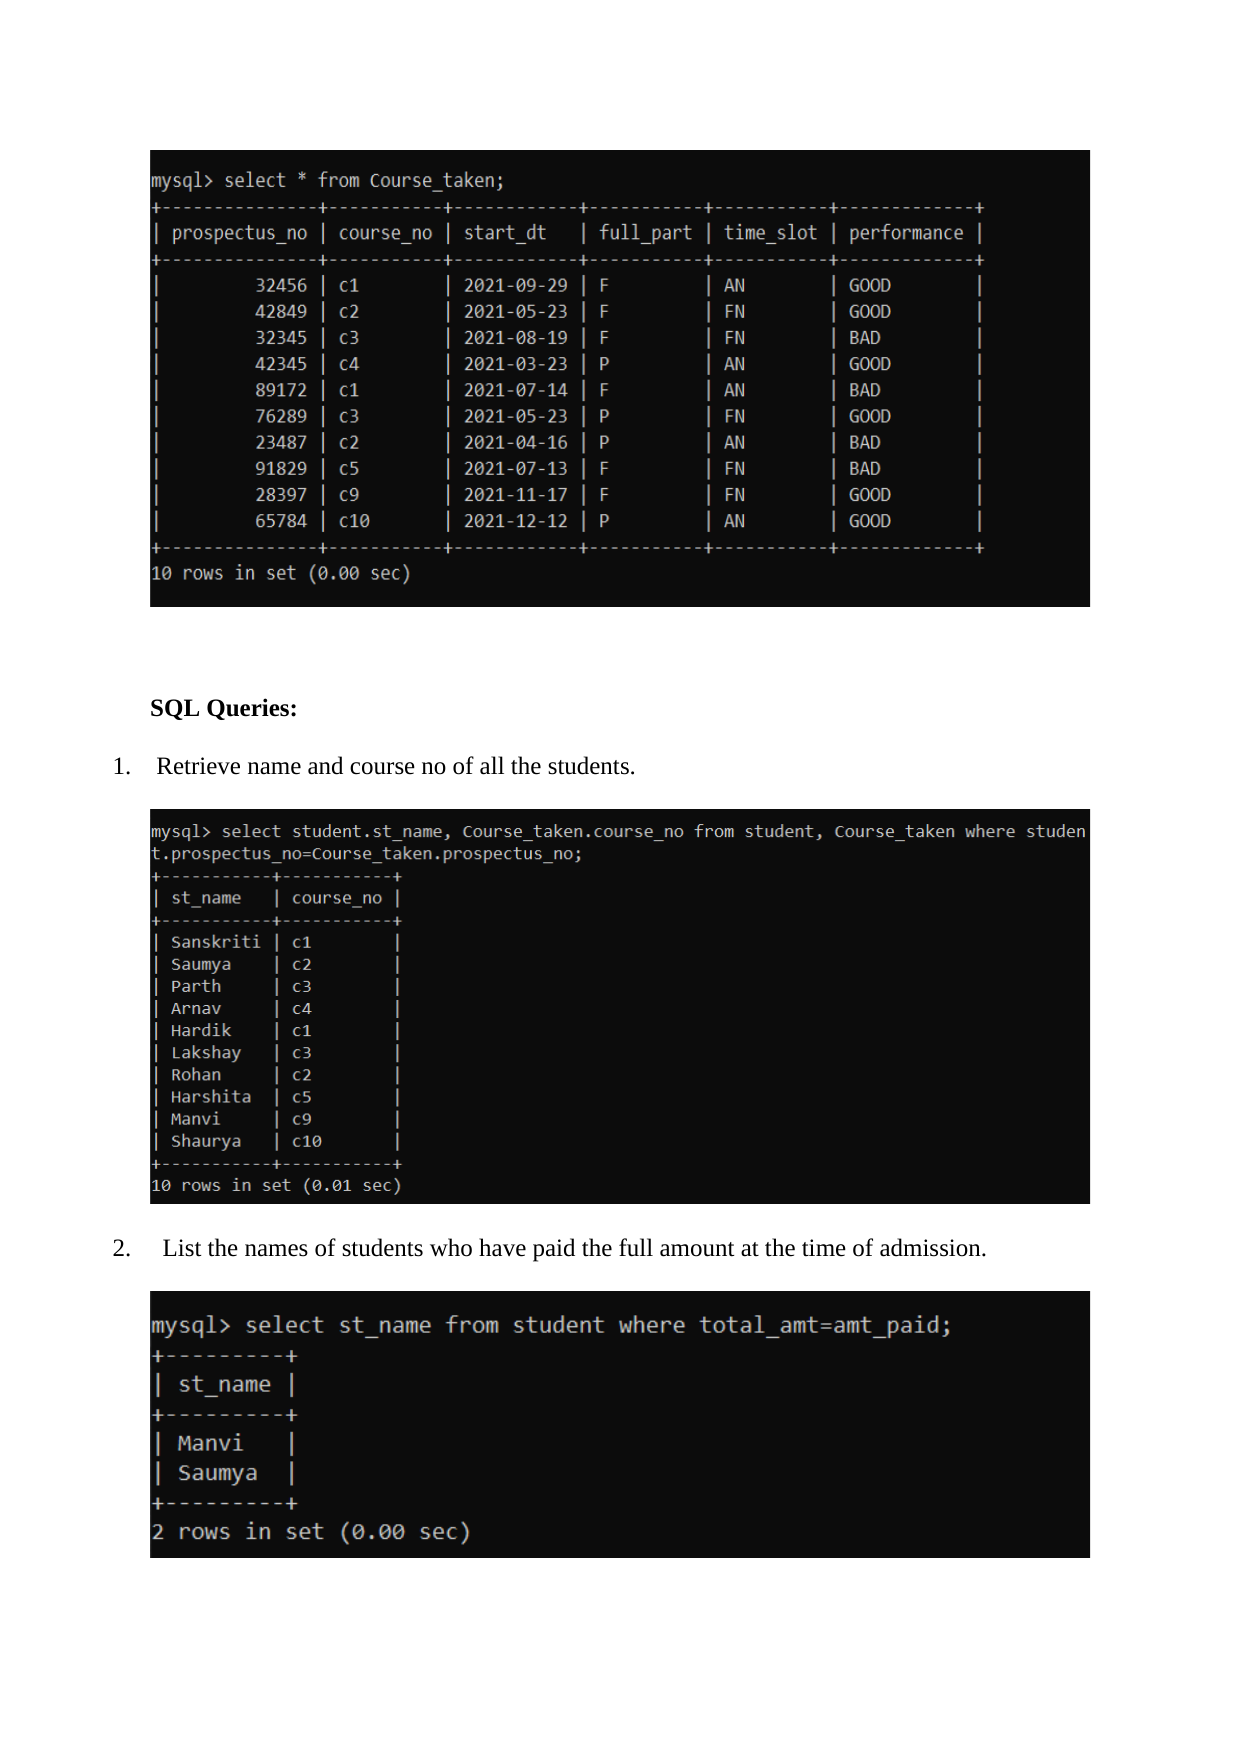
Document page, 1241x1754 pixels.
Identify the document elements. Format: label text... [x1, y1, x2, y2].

list List the names of students who have paid the full amount at the time of admission. [112, 1233, 1090, 1262]
text SQL Queries: [150, 693, 1090, 722]
picture [150, 150, 1091, 607]
picture [150, 809, 1091, 1204]
picture [150, 1291, 1091, 1558]
list Retrieve name and course no of all the students. [112, 751, 1090, 780]
